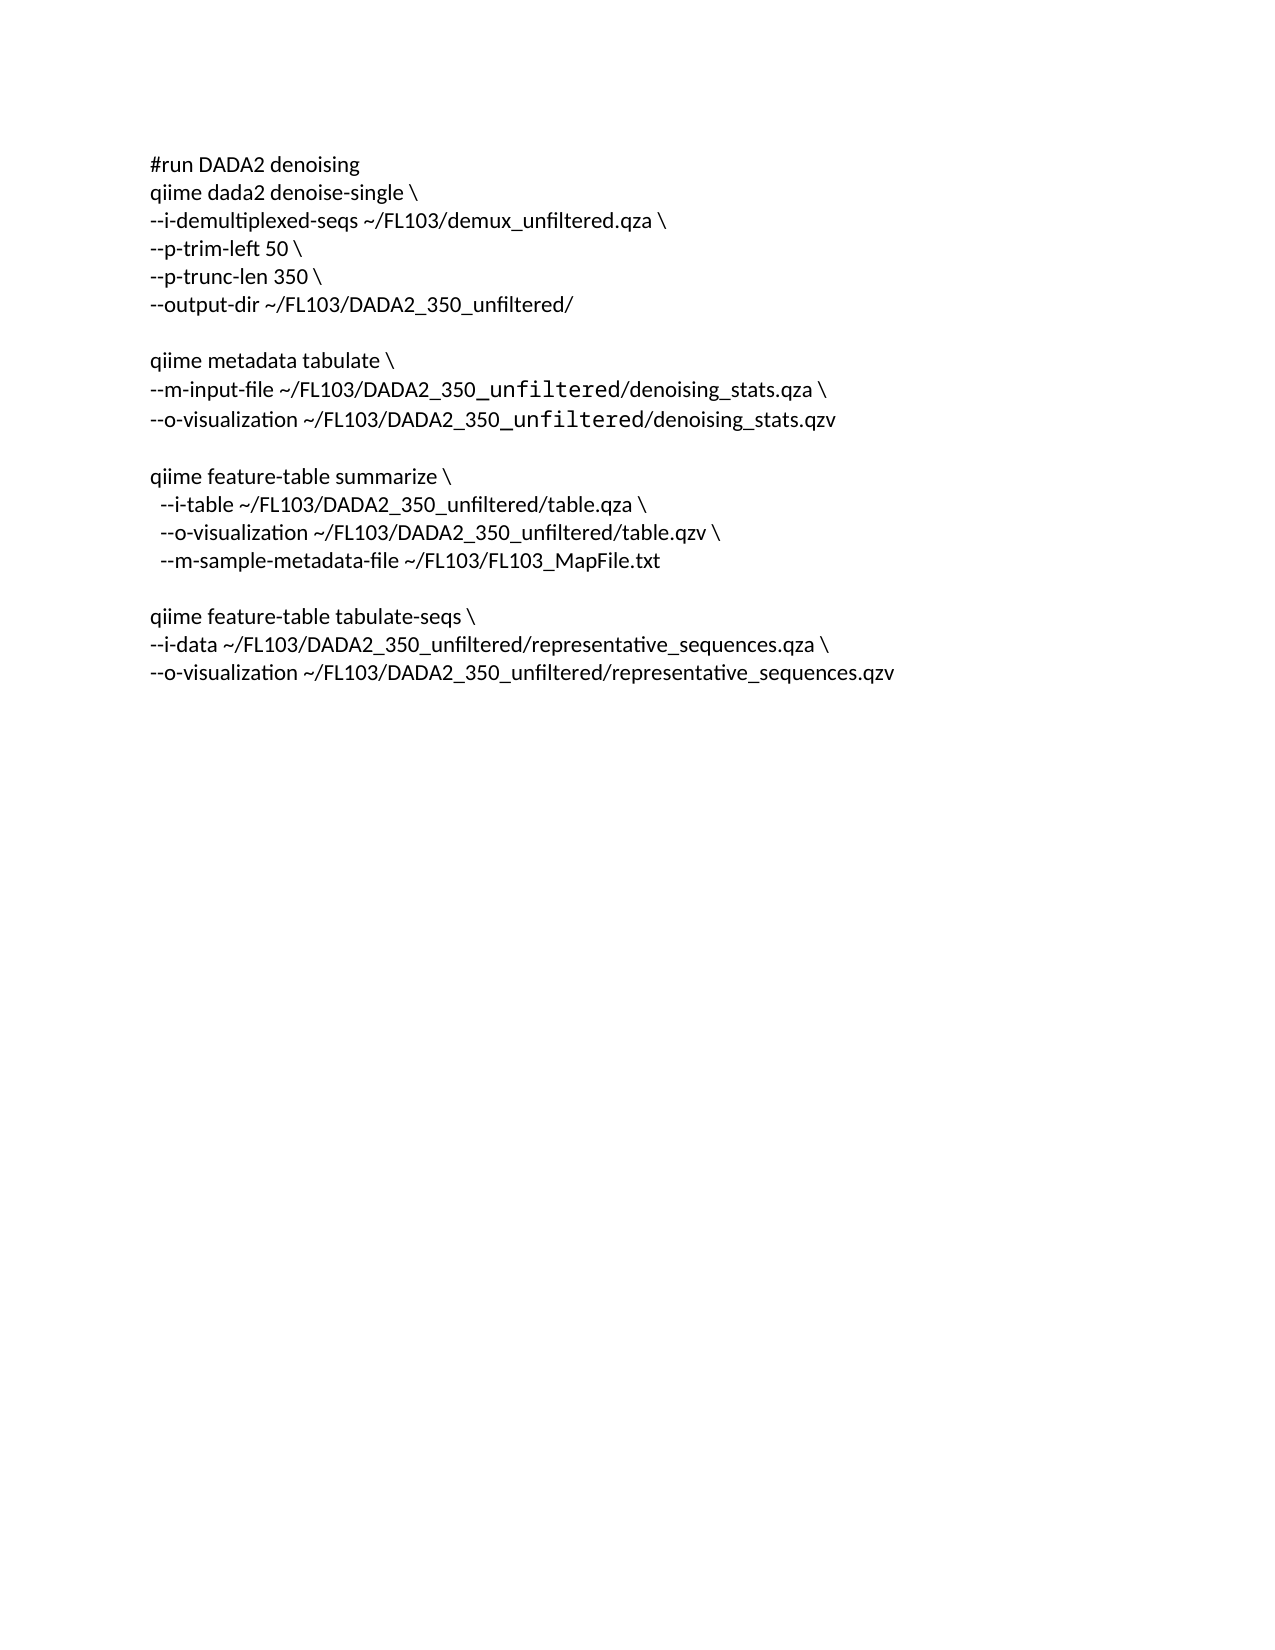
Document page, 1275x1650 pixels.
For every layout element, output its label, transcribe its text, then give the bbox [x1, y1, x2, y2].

text --i-table ~/FL103/DADA2_350_unfiltered/table.qza \ [150, 490, 1125, 518]
text --p-trunc-len 350 \ [150, 262, 1125, 290]
text qiime feature-table summarize \ [150, 462, 1125, 490]
text qiime feature-table tabulate-seqs \ [150, 602, 1125, 630]
text #run DADA2 denoising [150, 150, 1125, 178]
text --output-dir ~/FL103/DADA2_350_unfiltered/ [150, 290, 1125, 318]
text --i-data ~/FL103/DADA2_350_unfiltered/representative_sequences.qza \ [150, 630, 1125, 658]
text --p-trim-left 50 \ [150, 234, 1125, 262]
text --m-sample-metadata-file ~/FL103/FL103_MapFile.txt [150, 546, 1125, 574]
text --i-demultiplexed-seqs ~/FL103/demux_unfiltered.qza \ [150, 206, 1125, 234]
text qiime metadata tabulate \ [150, 346, 1125, 374]
text --o-visualization ~/FL103/DADA2_350_unfiltered/denoising_stats.qzv [150, 404, 1125, 434]
text --o-visualization ~/FL103/DADA2_350_unfiltered/representative_sequences.qzv [150, 658, 1125, 686]
text --o-visualization ~/FL103/DADA2_350_unfiltered/table.qzv \ [150, 518, 1125, 546]
text qiime dada2 denoise-single \ [150, 178, 1125, 206]
text --m-input-file ~/FL103/DADA2_350_unfiltered/denoising_stats.qza \ [150, 374, 1125, 404]
